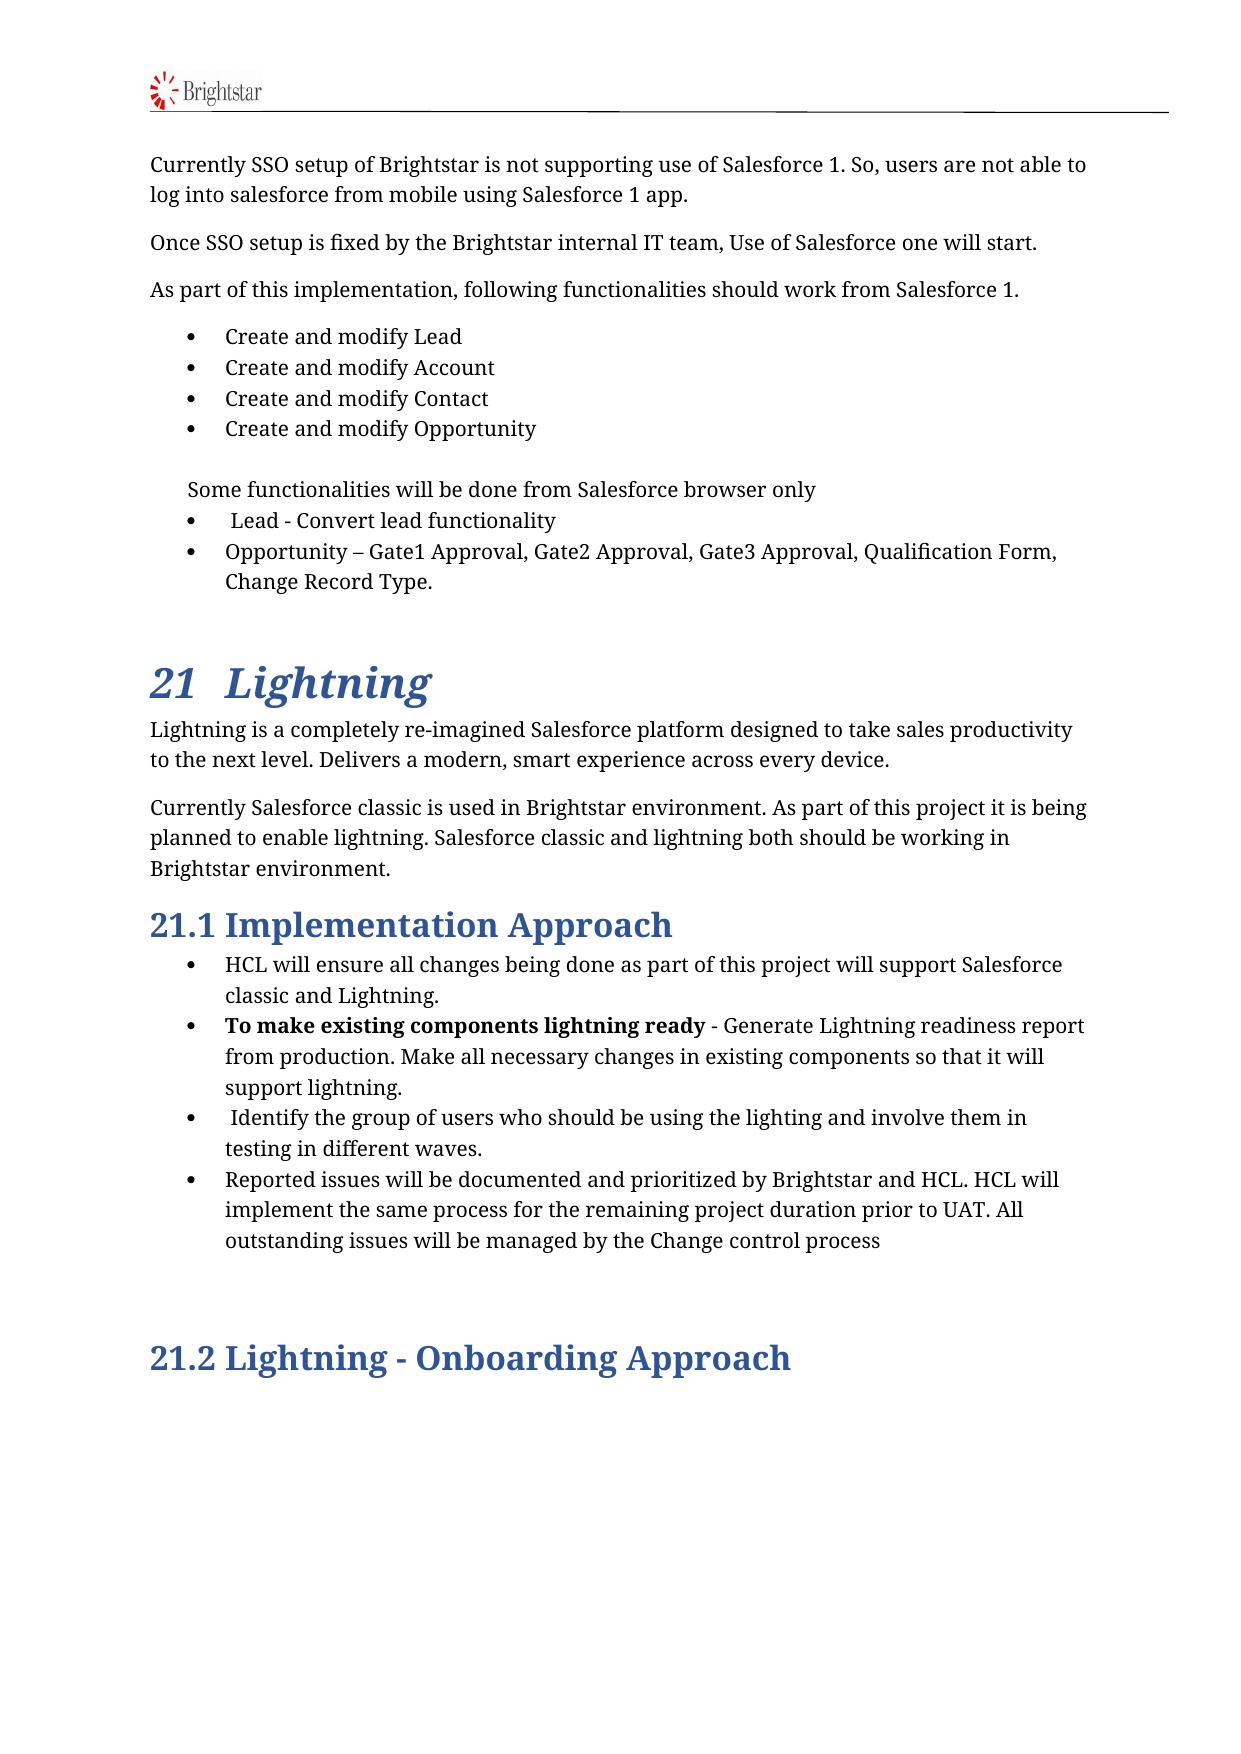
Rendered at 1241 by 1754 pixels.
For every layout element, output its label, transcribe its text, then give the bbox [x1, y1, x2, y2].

list Create and modify Lead [187, 322, 1090, 351]
text Once SSO setup is fixed by the Brightstar internal IT team, Use of Salesforce one will start. [150, 228, 1090, 256]
list Create and modify Contact [187, 384, 1090, 412]
subtitle Lightning - Onboarding Approach [150, 1334, 1090, 1380]
list Create and modify Opportunity [187, 414, 1090, 443]
list Some functionalities will be done from Salesforce browser only [187, 476, 1090, 504]
text Currently SSO setup of Brightstar is not supporting use of Salesforce 1. So, users are not able to log into salesforce from mobile using Salesforce 1 app. [150, 150, 1090, 209]
list Opportunity – Gate1 Approval, Gate2 Approval, Gate3 Approval, Qualification Form, Change Record Type. [187, 537, 1090, 596]
list To make existing components lightning ready - Generate Lightning readiness report from production. Make all necessary changes in existing components so that it will support lightning. [187, 1012, 1090, 1101]
list HCL will ensure all changes being done as part of this project will support Salesforce classic and Lightning. [187, 950, 1090, 1009]
subtitle Lightning [150, 654, 1090, 711]
list Identify the group of users who should be using the lighting and involve them in testing in different waves. [187, 1103, 1090, 1163]
text Lightning is a completely re-imagined Salesforce platform designed to take sales productivity to the next level. Delivers a modern, smart experience across every device. [150, 715, 1090, 774]
picture [150, 70, 263, 111]
subtitle Implementation Approach [150, 901, 1090, 947]
list Reported issues will be documented and prioritized by Brightstar and HCL. HCL will implement the same process for the remaining project duration prior to UAT. All outstanding issues will be managed by the Change control process [187, 1165, 1090, 1254]
list Create and modify Account [187, 353, 1090, 382]
text As part of this implementation, following functionalities should work from Salesforce 1. [150, 275, 1090, 304]
text Currently Salesforce classic is used in Brightstar environment. As part of this project it is being planned to enable lightning. Salesforce classic and lightning both should be working in Brightstar environment. [150, 793, 1090, 883]
list Lead - Convert lead functionality [187, 506, 1090, 535]
